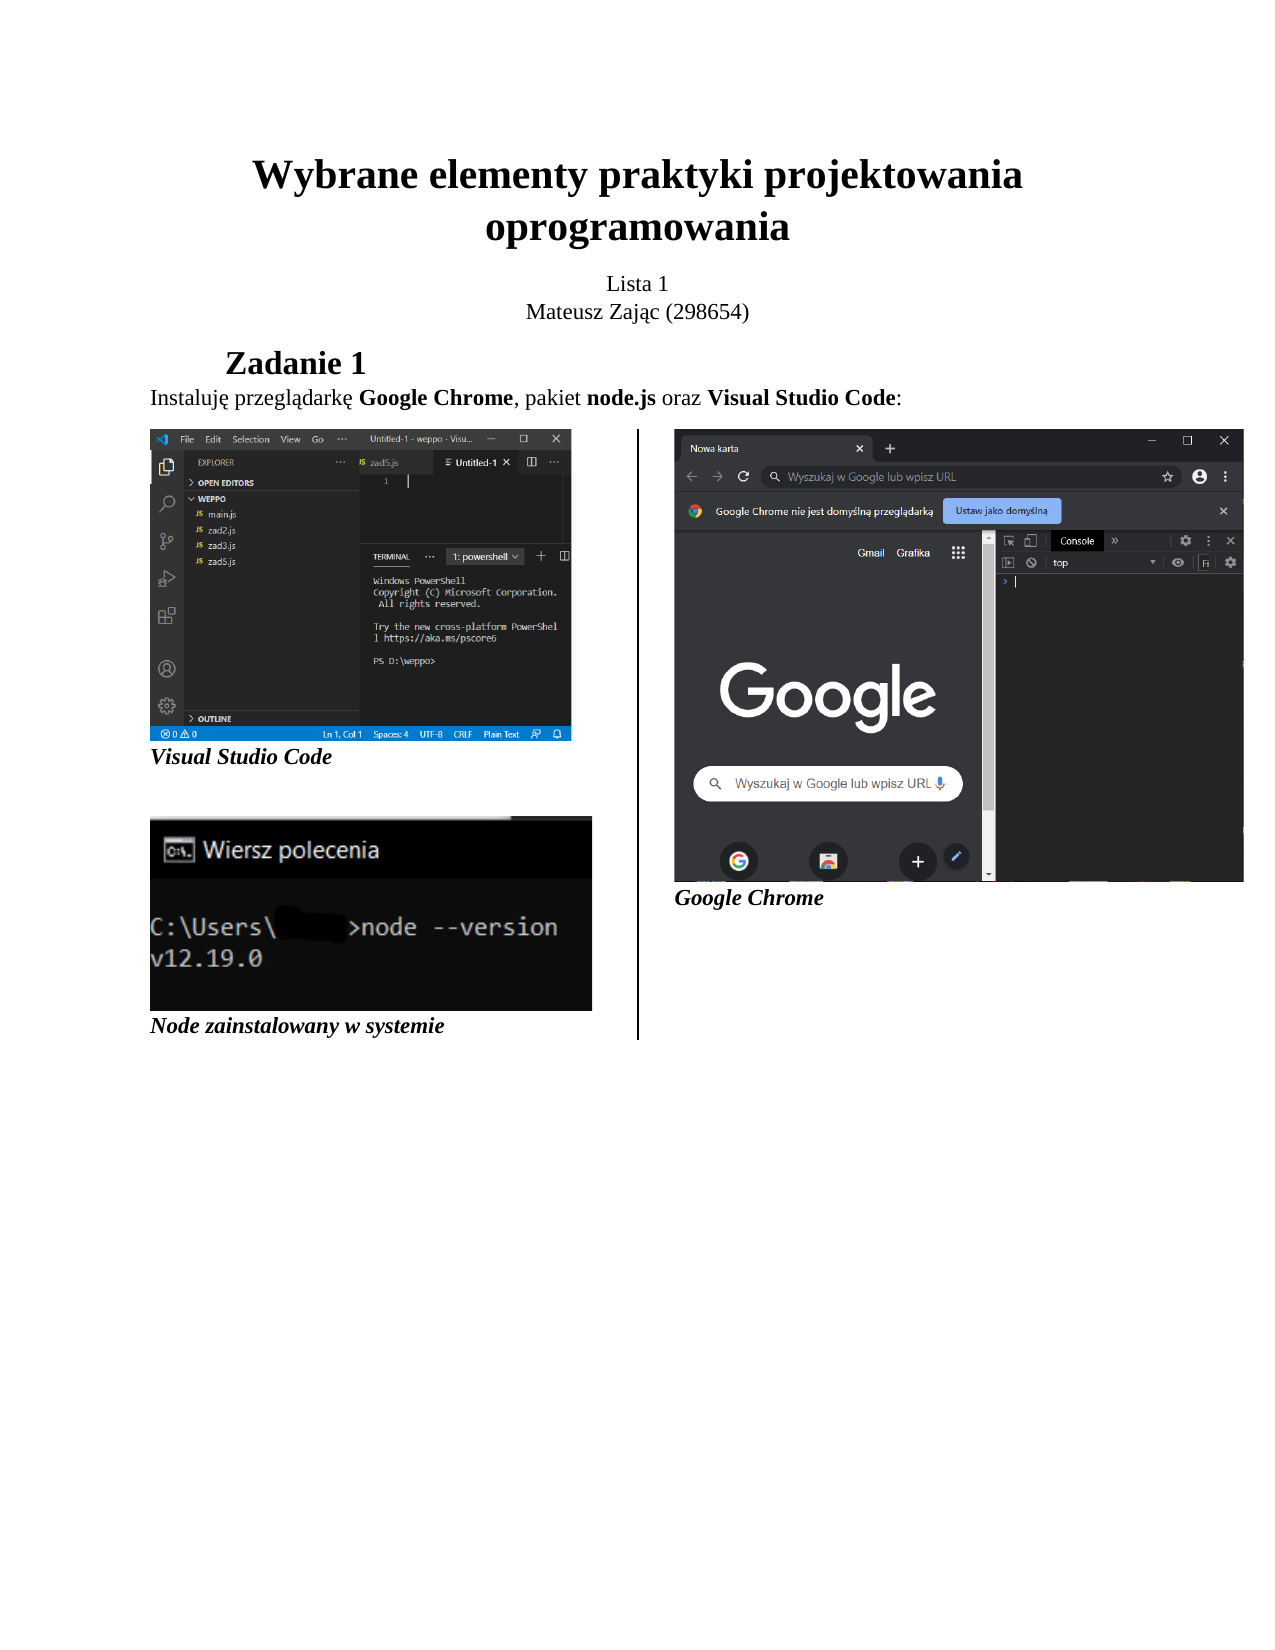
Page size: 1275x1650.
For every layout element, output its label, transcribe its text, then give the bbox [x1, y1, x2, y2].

picture [150, 429, 572, 741]
text Google Chrome [674, 882, 1125, 910]
text Lista 1 Mateusz Zając (298654) [150, 270, 1125, 325]
text Zadanie 1 Instaluję przeglądarkę Google Chrome, pakiet node.js oraz Visual Studio Code: [150, 343, 1125, 410]
picture [674, 429, 1244, 882]
picture [150, 816, 593, 1011]
text Wybrane elementy praktyki projektowania oprogramowania [150, 150, 1125, 249]
